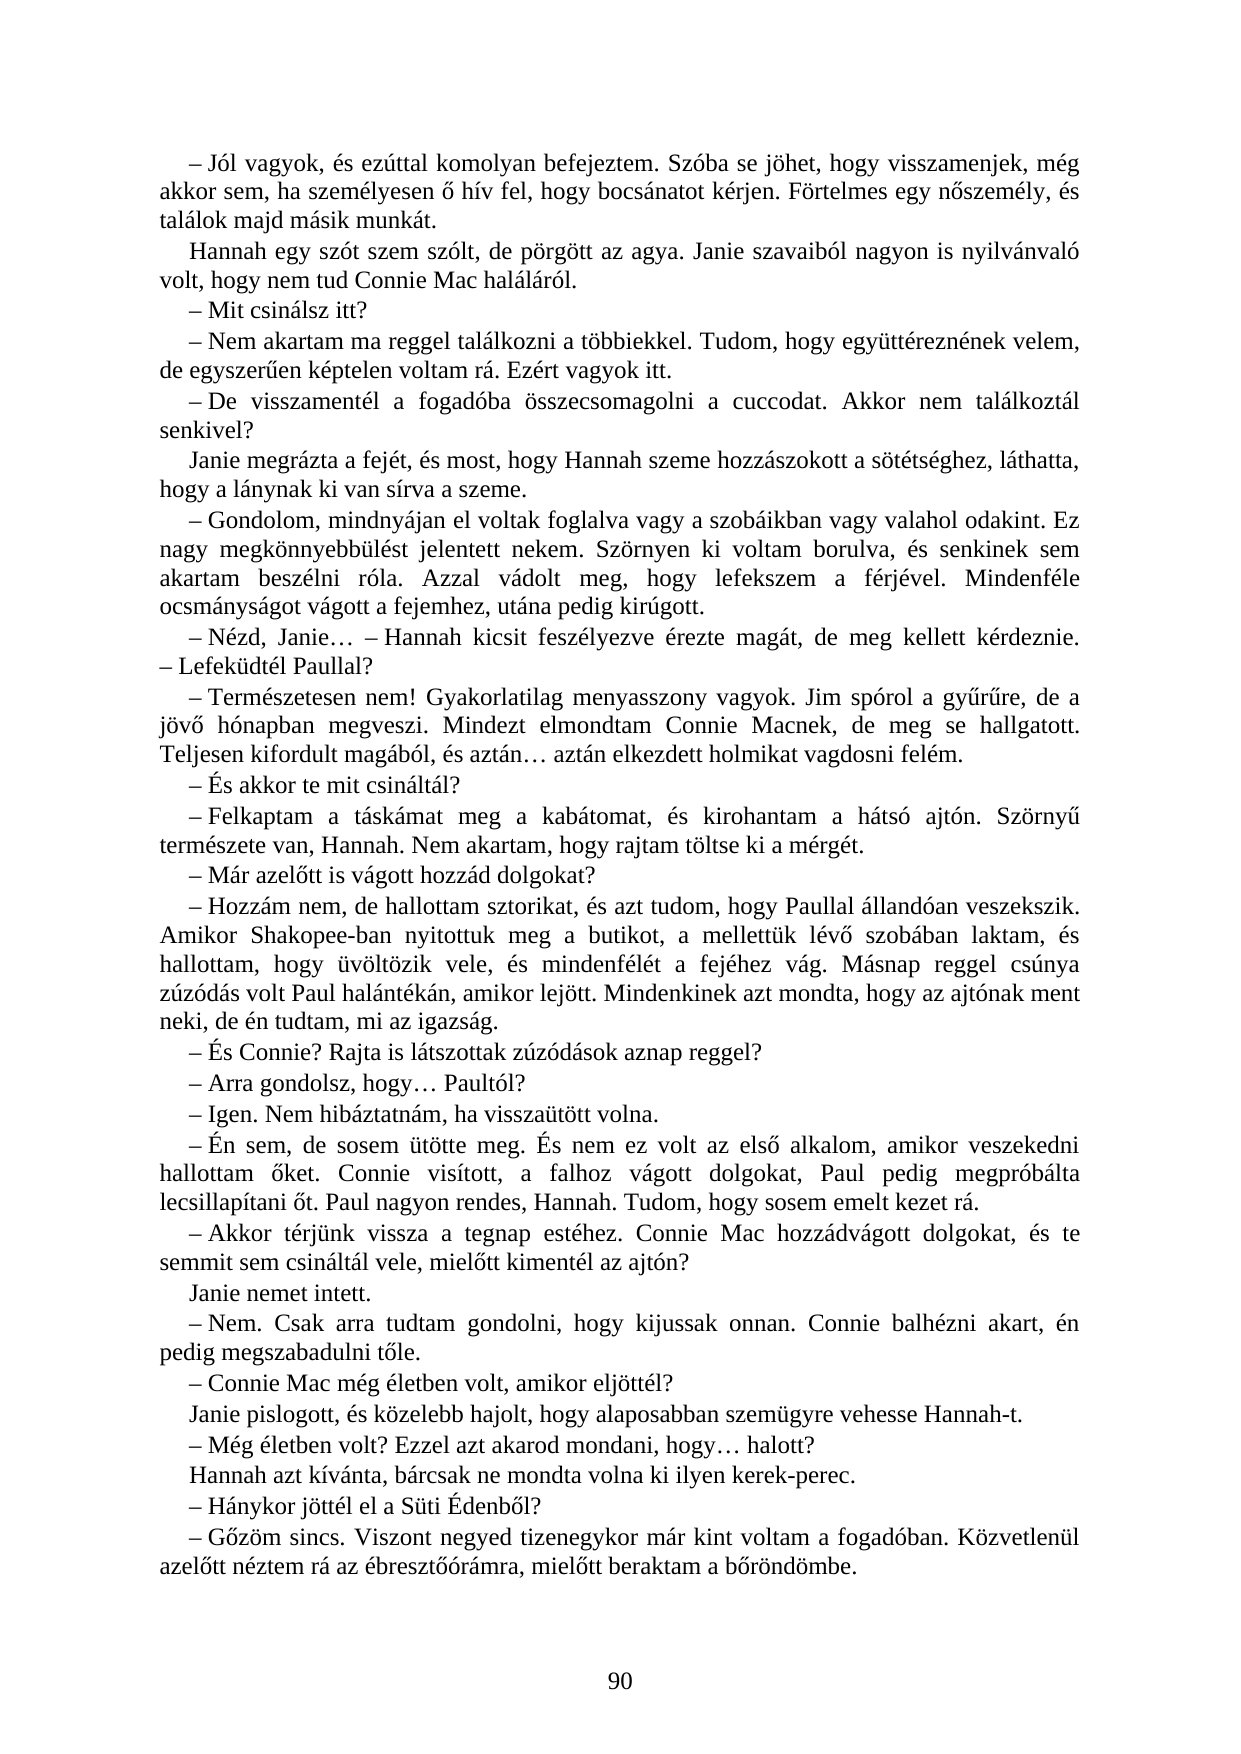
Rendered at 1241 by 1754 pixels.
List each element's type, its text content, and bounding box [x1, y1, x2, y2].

text – Igen. Nem hibáztatnám, ha visszaütött volna. [159, 1099, 1081, 1128]
text – Nem akartam ma reggel találkozni a többiekkel. Tudom, hogy együttéreznének velem, de egyszerűen képtelen voltam rá. Ezért vagyok itt. [159, 326, 1081, 384]
text – Már azelőtt is vágott hozzád dolgokat? [159, 861, 1081, 889]
text – Arra gondolsz, hogy… Paultól? [159, 1068, 1081, 1097]
text – Még életben volt? Ezzel azt akarod mondani, hogy… halott? [159, 1430, 1081, 1458]
text – Én sem, de sosem ütötte meg. És nem ez volt az első alkalom, amikor veszekedni hallottam őket. Connie visított, a falhoz vágott dolgokat, Paul pedig megpróbálta lecsillapítani őt. Paul nagyon rendes, Hannah. Tudom, hogy sosem emelt kezet rá. [159, 1130, 1081, 1216]
text – Felkaptam a táskámat meg a kabátomat, és kirohantam a hátsó ajtón. Szörnyű természete van, Hannah. Nem akartam, hogy rajtam töltse ki a mérgét. [159, 801, 1081, 858]
text – Nem. Csak arra tudtam gondolni, hogy kijussak onnan. Connie balhézni akart, én pedig megszabadulni tőle. [159, 1308, 1081, 1366]
text – És Connie? Rajta is látszottak zúzódások aznap reggel? [159, 1037, 1081, 1066]
text – Akkor térjünk vissza a tegnap estéhez. Connie Mac hozzádvágott dolgokat, és te semmit sem csináltál vele, mielőtt kimentél az ajtón? [159, 1218, 1081, 1276]
text Hannah egy szót szem szólt, de pörgött az agya. Janie szavaiból nagyon is nyilvánvaló volt, hogy nem tud Connie Mac haláláról. [159, 236, 1081, 293]
text – És akkor te mit csináltál? [159, 770, 1081, 799]
text – Mit csinálsz itt? [159, 296, 1081, 324]
text – Gondolom, mindnyájan el voltak foglalva vagy a szobáikban vagy valahol odakint. Ez nagy megkönnyebbülést jelentett nekem. Szörnyen ki voltam borulva, és senkinek sem akartam beszélni róla. Azzal vádolt meg, hogy lefekszem a férjével. Mindenféle ocsmányságot vágott a fejemhez, utána pedig kirúgott. [159, 505, 1081, 620]
text Hannah azt kívánta, bárcsak ne mondta volna ki ilyen kerek-perec. [159, 1461, 1081, 1489]
text – Connie Mac még életben volt, amikor eljöttél? [159, 1368, 1081, 1397]
text – Gőzöm sincs. Viszont negyed tizenegykor már kint voltam a fogadóban. Közvetlenül azelőtt néztem rá az ébresztőórámra, mielőtt beraktam a bőröndömbe. [159, 1522, 1081, 1580]
text – Nézd, Janie… – Hannah kicsit feszélyezve érezte magát, de meg kellett kérdeznie. – Lefeküdtél Paullal? [159, 622, 1081, 680]
text – Jól vagyok, és ezúttal komolyan befejeztem. Szóba se jöhet, hogy visszamenjek, még akkor sem, ha személyesen ő hív fel, hogy bocsánatot kérjen. Förtelmes egy nőszemély, és találok majd másik munkát. [159, 148, 1081, 234]
text – Hozzám nem, de hallottam sztorikat, és azt tudom, hogy Paullal állandóan veszekszik. Amikor Shakopee-ban nyitottuk meg a butikot, a mellettük lévő szobában laktam, és hallottam, hogy üvöltözik vele, és mindenfélét a fejéhez vág. Másnap reggel csúnya zúzódás volt Paul halántékán, amikor lejött. Mindenkinek azt mondta, hogy az ajtónak ment neki, de én tudtam, mi az igazság. [159, 891, 1081, 1035]
text Janie pislogott, és közelebb hajolt, hogy alaposabban szemügyre vehesse Hannah-t. [159, 1399, 1081, 1428]
text Janie nemet intett. [159, 1278, 1081, 1306]
text Janie megrázta a fejét, és most, hogy Hannah szeme hozzászokott a sötétséghez, láthatta, hogy a lánynak ki van sírva a szeme. [159, 446, 1081, 503]
text – De visszamentél a fogadóba összecsomagolni a cuccodat. Akkor nem találkoztál senkivel? [159, 386, 1081, 443]
text – Természetesen nem! Gyakorlatilag menyasszony vagyok. Jim spórol a gyűrűre, de a jövő hónapban megveszi. Mindezt elmondtam Connie Macnek, de meg se hallgatott. Teljesen kifordult magából, és aztán… aztán elkezdett holmikat vagdosni felém. [159, 682, 1081, 768]
text – Hánykor jöttél el a Süti Édenből? [159, 1491, 1081, 1520]
